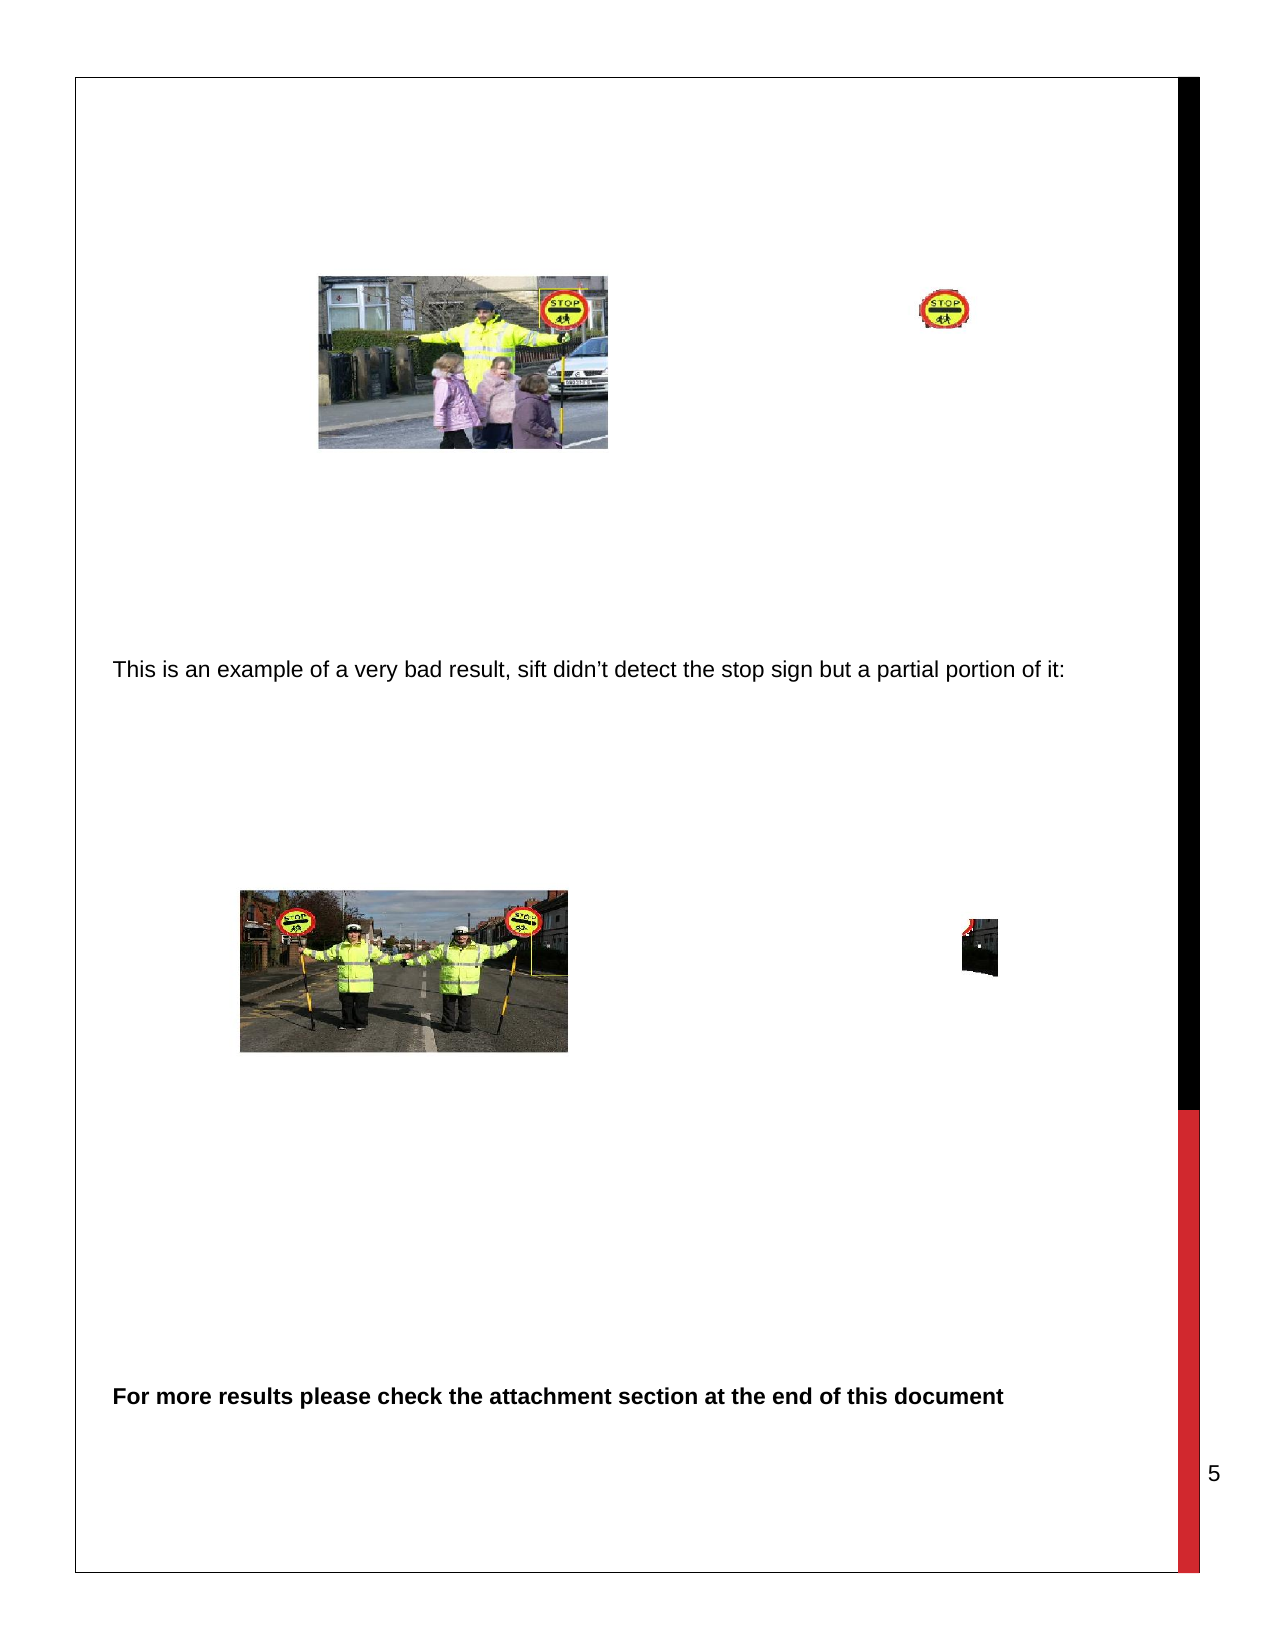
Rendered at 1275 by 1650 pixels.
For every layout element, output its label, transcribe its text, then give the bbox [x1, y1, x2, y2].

picture [112, 708, 1091, 1253]
list This is an example of a very bad result, sift didn’t detect the stop sign but a partial portion of it: [112, 656, 1162, 682]
list For more results please check the attachment section at the end of this document [112, 1383, 1162, 1409]
picture [206, 112, 1069, 630]
